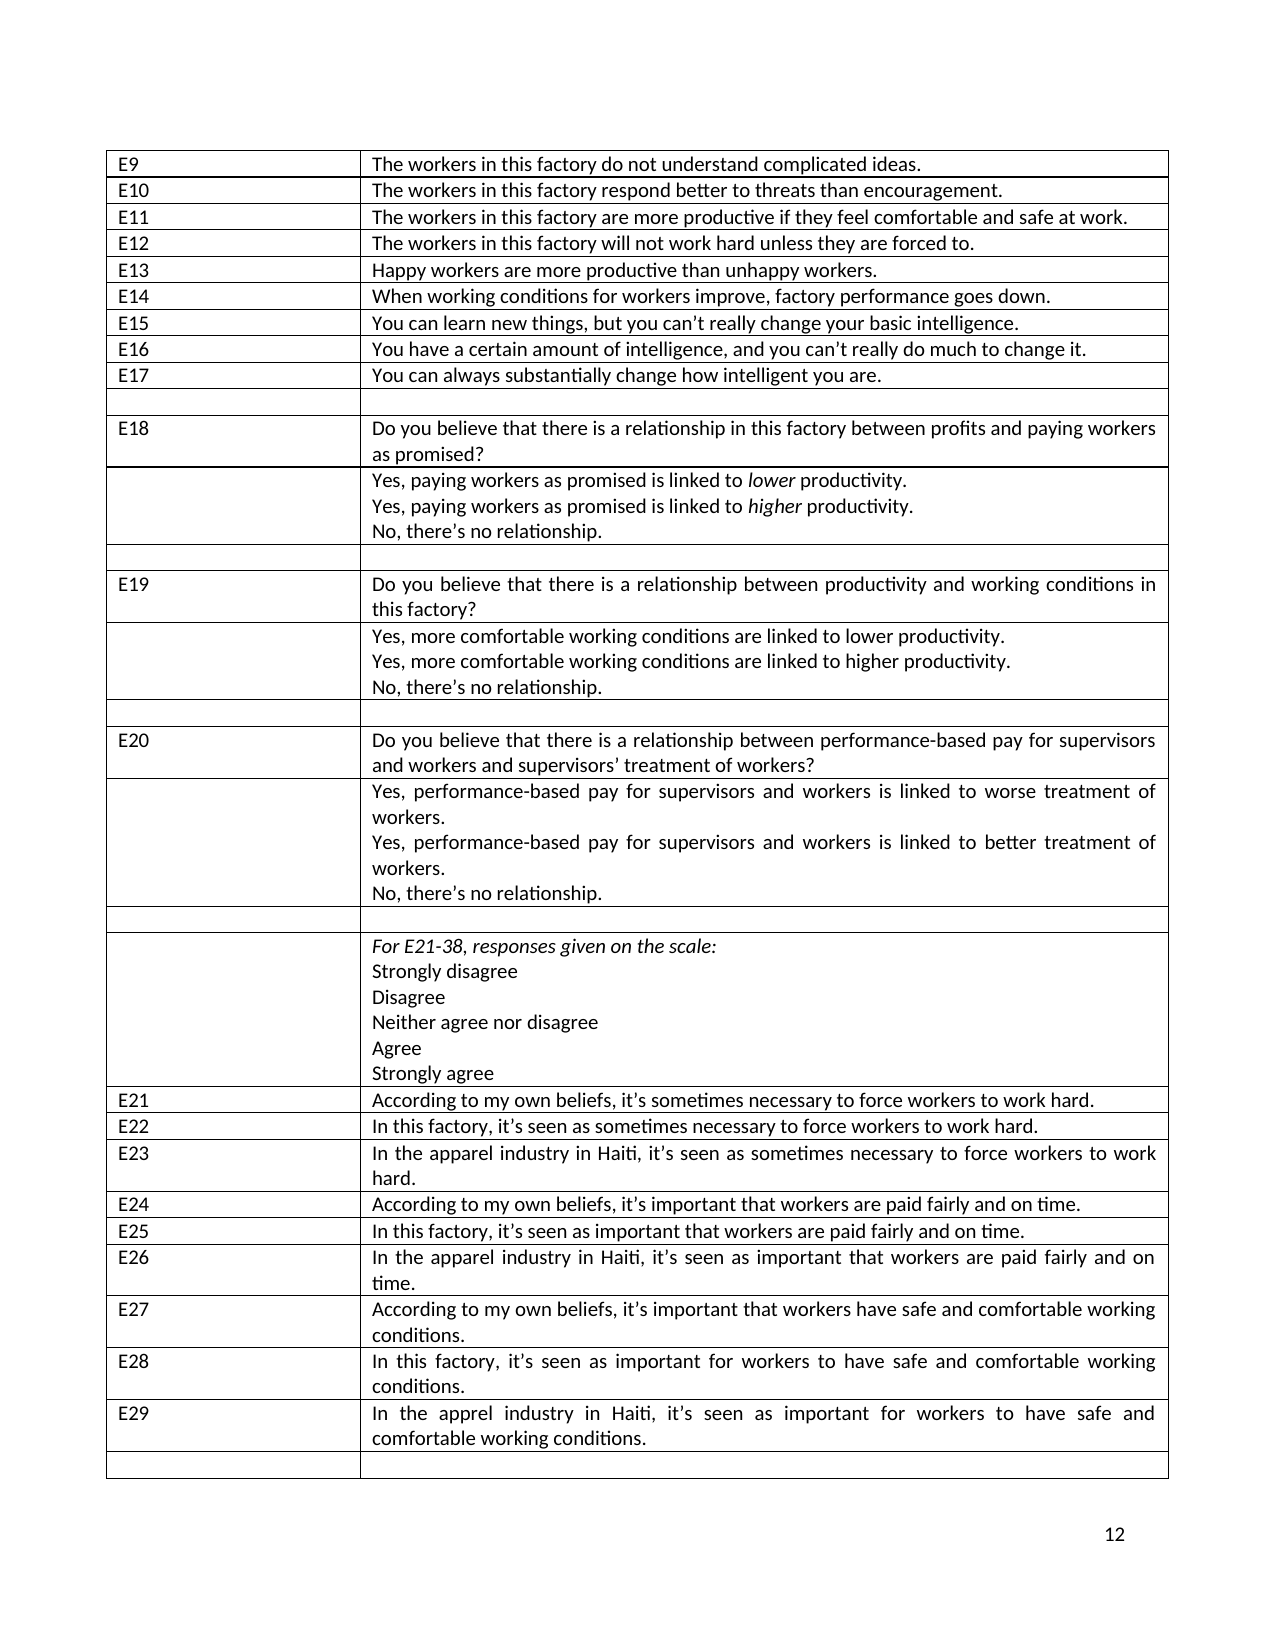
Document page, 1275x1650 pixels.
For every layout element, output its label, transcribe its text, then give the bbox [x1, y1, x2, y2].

table_cell E11 [107, 204, 360, 229]
table_cell In this factory, it’s seen as sometimes necessary to force workers to work hard. [361, 1113, 1168, 1139]
table_cell [107, 468, 360, 544]
table_cell In this factory, it’s seen as important that workers are paid fairly and on time. [361, 1218, 1168, 1243]
table_cell E14 [107, 283, 360, 309]
table_cell [107, 779, 360, 906]
table_cell Yes, performance-based pay for supervisors and workers is linked to worse treatment of workers. Yes, performance-based pay for supervisors and workers is linked to better treatment of workers. No, there’s no relationship. [361, 779, 1168, 906]
table_cell When working conditions for workers improve, factory performance goes down. [361, 283, 1168, 309]
table_cell [107, 1452, 360, 1477]
table_cell According to my own beliefs, it’s important that workers are paid fairly and on time. [361, 1192, 1168, 1217]
table_cell E27 [107, 1296, 360, 1347]
table_cell [107, 907, 360, 932]
table_cell You can always substantially change how intelligent you are. [361, 363, 1168, 388]
table_cell E12 [107, 230, 360, 256]
table_cell E18 [107, 416, 360, 466]
table_cell Do you believe that there is a relationship between productivity and working conditions in this factory? [361, 571, 1168, 622]
table_cell According to my own beliefs, it’s important that workers have safe and comfortable working conditions. [361, 1296, 1168, 1347]
table_cell In the apparel industry in Haiti, it’s seen as important that workers are paid fairly and on time. [361, 1245, 1168, 1295]
table_cell E21 [107, 1087, 360, 1112]
table_cell [107, 389, 360, 414]
table_cell E10 [107, 178, 360, 203]
table_cell E16 [107, 336, 360, 362]
table_cell The workers in this factory do not understand complicated ideas. [361, 151, 1168, 176]
table_cell Do you believe that there is a relationship in this factory between profits and paying workers as promised? [361, 416, 1168, 466]
table_cell [361, 700, 1168, 726]
table_cell Do you believe that there is a relationship between performance-based pay for supervisors and workers and supervisors’ treatment of workers? [361, 727, 1168, 778]
table_cell Happy workers are more productive than unhappy workers. [361, 257, 1168, 282]
table_cell According to my own beliefs, it’s sometimes necessary to force workers to work hard. [361, 1087, 1168, 1112]
table_cell [361, 389, 1168, 414]
table_cell E15 [107, 310, 360, 335]
table_cell [107, 623, 360, 699]
table_cell E20 [107, 727, 360, 778]
table_cell [361, 545, 1168, 570]
table_cell [107, 933, 360, 1086]
table_cell [107, 545, 360, 570]
table_cell E9 [107, 151, 360, 176]
table_cell E24 [107, 1192, 360, 1217]
table_cell Yes, paying workers as promised is linked to lower productivity. Yes, paying workers as promised is linked to higher productivity. No, there’s no relationship. [361, 468, 1168, 544]
table_cell In the apparel industry in Haiti, it’s seen as sometimes necessary to force workers to work hard. [361, 1140, 1168, 1191]
table_cell [107, 700, 360, 726]
table_cell [361, 1452, 1168, 1477]
table_cell You have a certain amount of intelligence, and you can’t really do much to change it. [361, 336, 1168, 362]
table_cell E22 [107, 1113, 360, 1139]
table_cell E28 [107, 1348, 360, 1399]
table_cell In this factory, it’s seen as important for workers to have safe and comfortable working conditions. [361, 1348, 1168, 1399]
table_cell The workers in this factory are more productive if they feel comfortable and safe at work. [361, 204, 1168, 229]
table_cell E26 [107, 1245, 360, 1295]
table_cell E29 [107, 1400, 360, 1451]
table_cell The workers in this factory respond better to threats than encouragement. [361, 178, 1168, 203]
table_cell You can learn new things, but you can’t really change your basic intelligence. [361, 310, 1168, 335]
table_cell Yes, more comfortable working conditions are linked to lower productivity. Yes, more comfortable working conditions are linked to higher productivity. No, there’s no relationship. [361, 623, 1168, 699]
table_cell E25 [107, 1218, 360, 1243]
table_cell [361, 907, 1168, 932]
table_cell For E21-38, responses given on the scale: Strongly disagree Disagree Neither agree nor disagree Agree Strongly agree [361, 933, 1168, 1086]
table_cell E13 [107, 257, 360, 282]
table_cell In the apprel industry in Haiti, it’s seen as important for workers to have safe and comfortable working conditions. [361, 1400, 1168, 1451]
table_cell E19 [107, 571, 360, 622]
table_cell E23 [107, 1140, 360, 1191]
table_cell The workers in this factory will not work hard unless they are forced to. [361, 230, 1168, 256]
table_cell E17 [107, 363, 360, 388]
